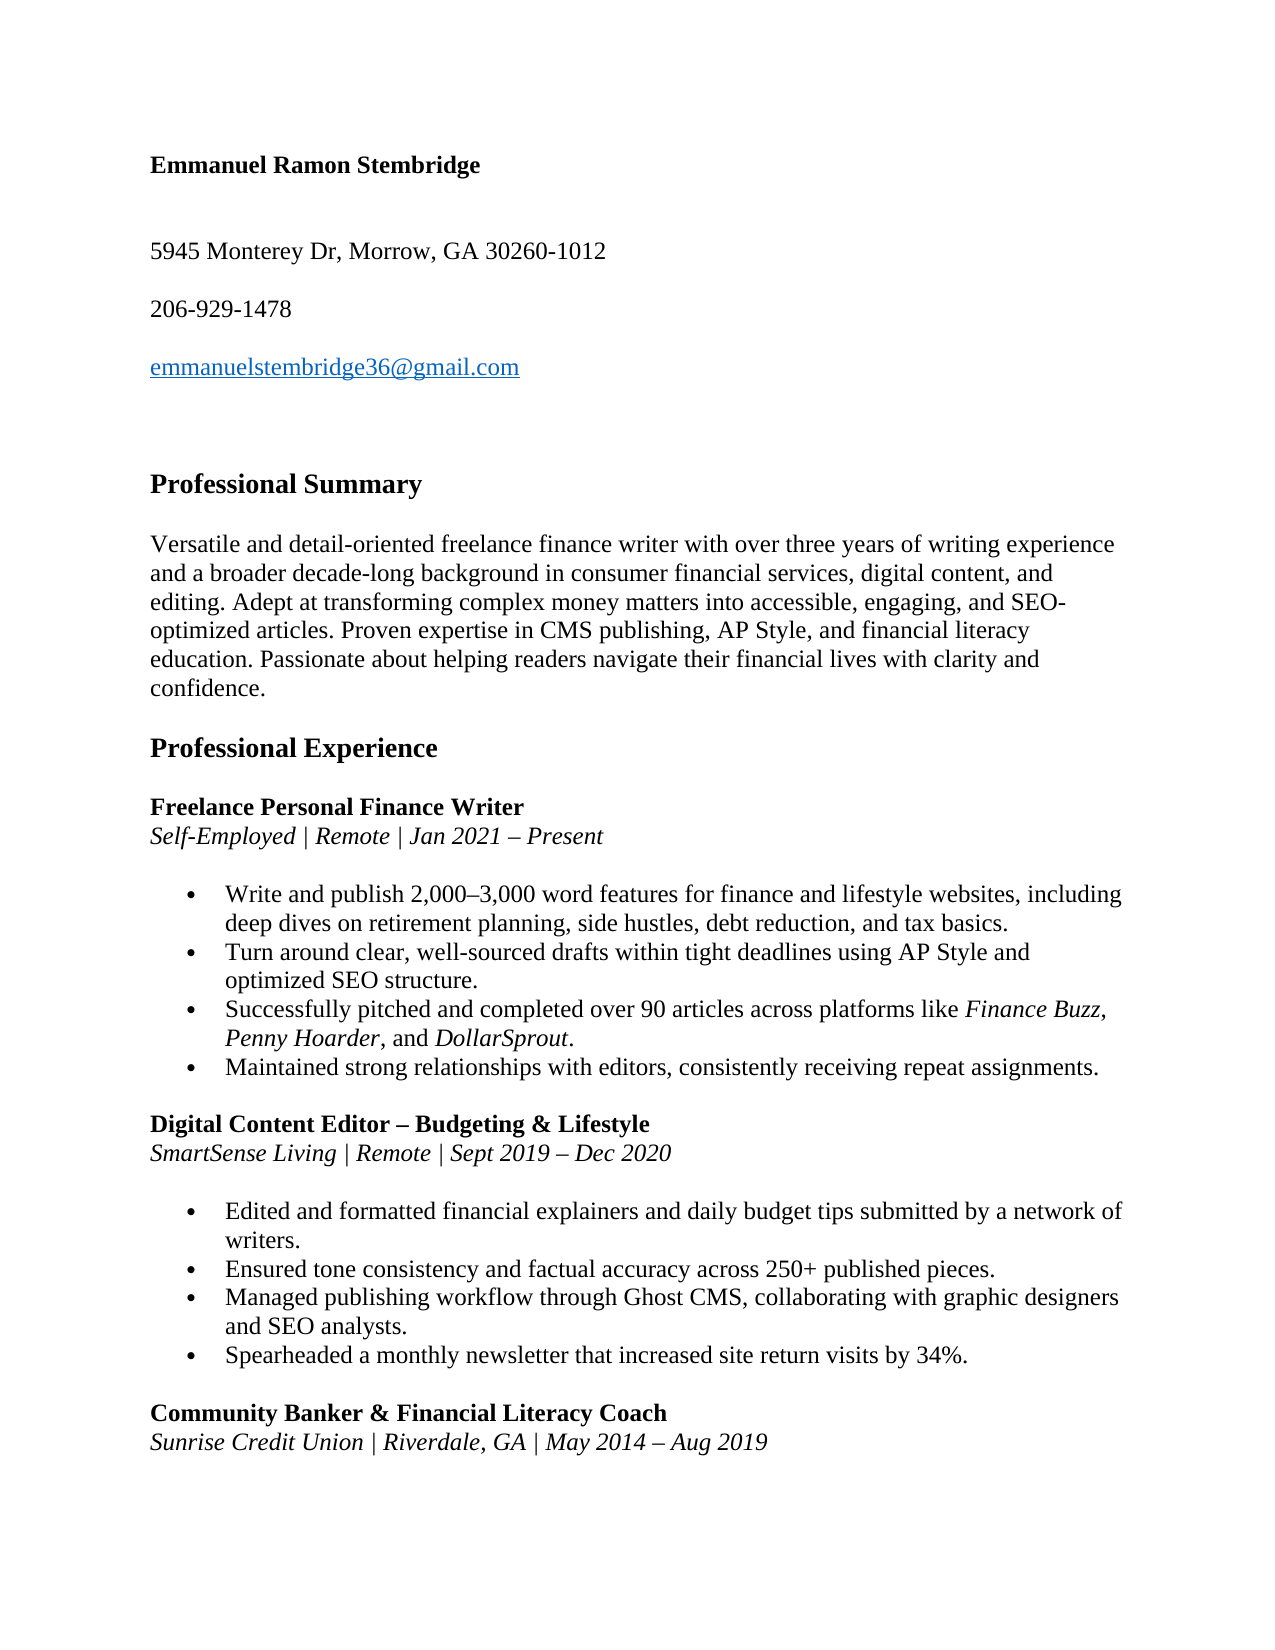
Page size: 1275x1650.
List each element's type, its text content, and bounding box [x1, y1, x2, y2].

text emmanuelstembridge36@gmail.com [150, 352, 1125, 381]
list Maintained strong relationships with editors, consistently receiving repeat assignments. [187, 1052, 1125, 1080]
list Managed publishing workflow through Ghost CMS, collaborating with graphic designers and SEO analysts. [187, 1282, 1125, 1340]
text Community Banker & Financial Literacy Coach Sunrise Credit Union | Riverdale, GA | May 2014 – Aug 2019 [150, 1398, 1125, 1455]
list Write and publish 2,000–3,000 word features for finance and lifestyle websites, including deep dives on retirement planning, side hustles, debt reduction, and tax basics. [187, 879, 1125, 937]
list Spearheaded a monthly newsletter that increased site return visits by 34%. [187, 1340, 1125, 1369]
text 206-929-1478 [150, 294, 1125, 323]
text 5945 Monterey Dr, Morrow, GA 30260-1012 [150, 236, 1125, 265]
text Professional Summary [150, 468, 1125, 500]
text Professional Experience [150, 731, 1125, 763]
list Successfully pitched and completed over 90 articles across platforms like Finance Buzz, Penny Hoarder, and DollarSprout. [187, 994, 1125, 1052]
text Emmanuel Ramon Stembridge [150, 150, 1125, 207]
list Edited and formatted financial explainers and daily budget tips submitted by a network of writers. [187, 1196, 1125, 1254]
text Versatile and detail-oriented freelance finance writer with over three years of writing experience and a broader decade-long background in consumer financial services, digital content, and editing. Adept at transforming complex money matters into accessible, engaging, and SEO-optimized articles. Proven expertise in CMS publishing, AP Style, and financial literacy education. Passionate about helping readers navigate their financial lives with clarity and confidence. [150, 529, 1125, 702]
list Turn around clear, well-sourced drafts within tight deadlines using AP Style and optimized SEO structure. [187, 937, 1125, 994]
text Freelance Personal Finance Writer Self-Employed | Remote | Jan 2021 – Present [150, 792, 1125, 850]
list Ensured tone consistency and factual accuracy across 250+ published pieces. [187, 1254, 1125, 1282]
text Digital Content Editor – Budgeting & Lifestyle SmartSense Living | Remote | Sept 2019 – Dec 2020 [150, 1109, 1125, 1167]
